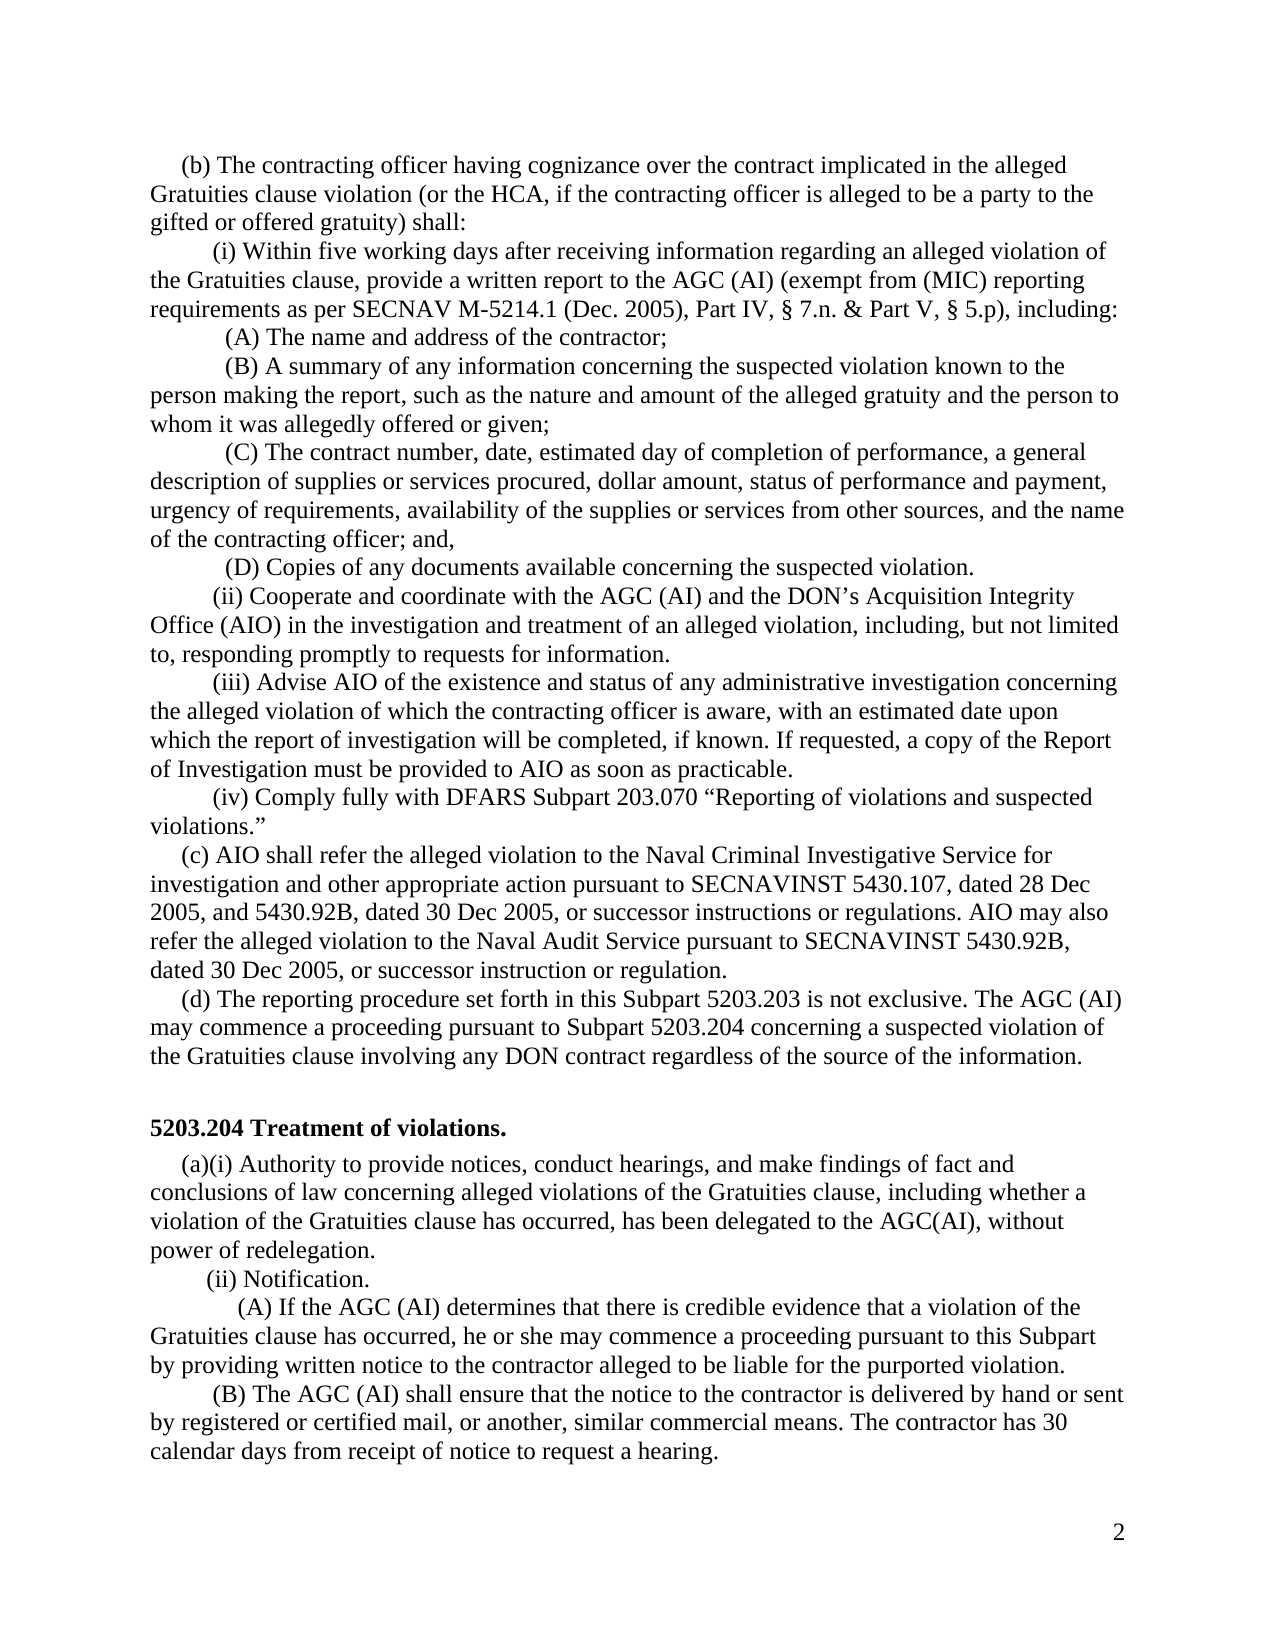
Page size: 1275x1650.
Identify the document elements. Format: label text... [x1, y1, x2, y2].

text (D) Copies of any documents available concerning the suspected violation. [150, 552, 1125, 581]
text (B) A summary of any information concerning the suspected violation known to the person making the report, such as the nature and amount of the alleged gratuity and the person to whom it was allegedly offered or given; [150, 351, 1125, 437]
text (iv) Comply fully with DFARS Subpart 203.070 “Reporting of violations and suspected violations.” [150, 782, 1125, 840]
text (c) AIO shall refer the alleged violation to the Naval Criminal Investigative Service for investigation and other appropriate action pursuant to SECNAVINST 5430.107, dated 28 Dec 2005, and 5430.92B, dated 30 Dec 2005, or successor instructions or regulations. AIO may also refer the alleged violation to the Naval Audit Service pursuant to SECNAVINST 5430.92B, dated 30 Dec 2005, or successor instruction or regulation. [150, 840, 1125, 984]
text (iii) Advise AIO of the existence and status of any administrative investigation concerning the alleged violation of which the contracting officer is aware, with an estimated date upon which the report of investigation will be completed, if known. If requested, a copy of the Report of Investigation must be provided to AIO as soon as practicable. [150, 667, 1125, 782]
text (A) The name and address of the contractor; [150, 322, 1125, 351]
text (ii) Cooperate and coordinate with the AGC (AI) and the DON’s Acquisition Integrity Office (AIO) in the investigation and treatment of an alleged violation, including, but not limited to, responding promptly to requests for information. [150, 581, 1125, 667]
text (d) The reporting procedure set forth in this Subpart 5203.203 is not exclusive. The AGC (AI) may commence a proceeding pursuant to Subpart 5203.204 concerning a suspected violation of the Gratuities clause involving any DON contract regardless of the source of the information. [150, 984, 1125, 1070]
text (i) Within five working days after receiving information regarding an alleged violation of the Gratuities clause, provide a written report to the AGC (AI) (exempt from (MIC) reporting requirements as per SECNAV M-5214.1 (Dec. 2005), Part IV, § 7.n. & Part V, § 5.p), including: [150, 236, 1125, 322]
text (C) The contract number, date, estimated day of completion of performance, a general description of supplies or services procured, dollar amount, status of performance and payment, urgency of requirements, availability of the supplies or services from other sources, and the name of the contracting officer; and, [150, 437, 1125, 552]
subtitle 5203.204 Treatment of violations. [150, 1111, 1125, 1142]
text (ii) Notification. [150, 1264, 1125, 1292]
text (A) If the AGC (AI) determines that there is credible evidence that a violation of the Gratuities clause has occurred, he or she may commence a proceeding pursuant to this Subpart by providing written notice to the contractor alleged to be liable for the purported violation. [150, 1292, 1125, 1379]
text (a)(i) Authority to provide notices, conduct hearings, and make findings of fact and conclusions of law concerning alleged violations of the Gratuities clause, including whether a violation of the Gratuities clause has occurred, has been delegated to the AGC(AI), without power of redelegation. [150, 1149, 1125, 1264]
text (B) The AGC (AI) shall ensure that the notice to the contractor is delivered by hand or sent by registered or certified mail, or another, similar commercial means. The contractor has 30 calendar days from receipt of notice to request a hearing. [150, 1379, 1125, 1465]
text (b) The contracting officer having cognizance over the contract implicated in the alleged Gratuities clause violation (or the HCA, if the contracting officer is alleged to be a party to the gifted or offered gratuity) shall: [150, 150, 1125, 236]
